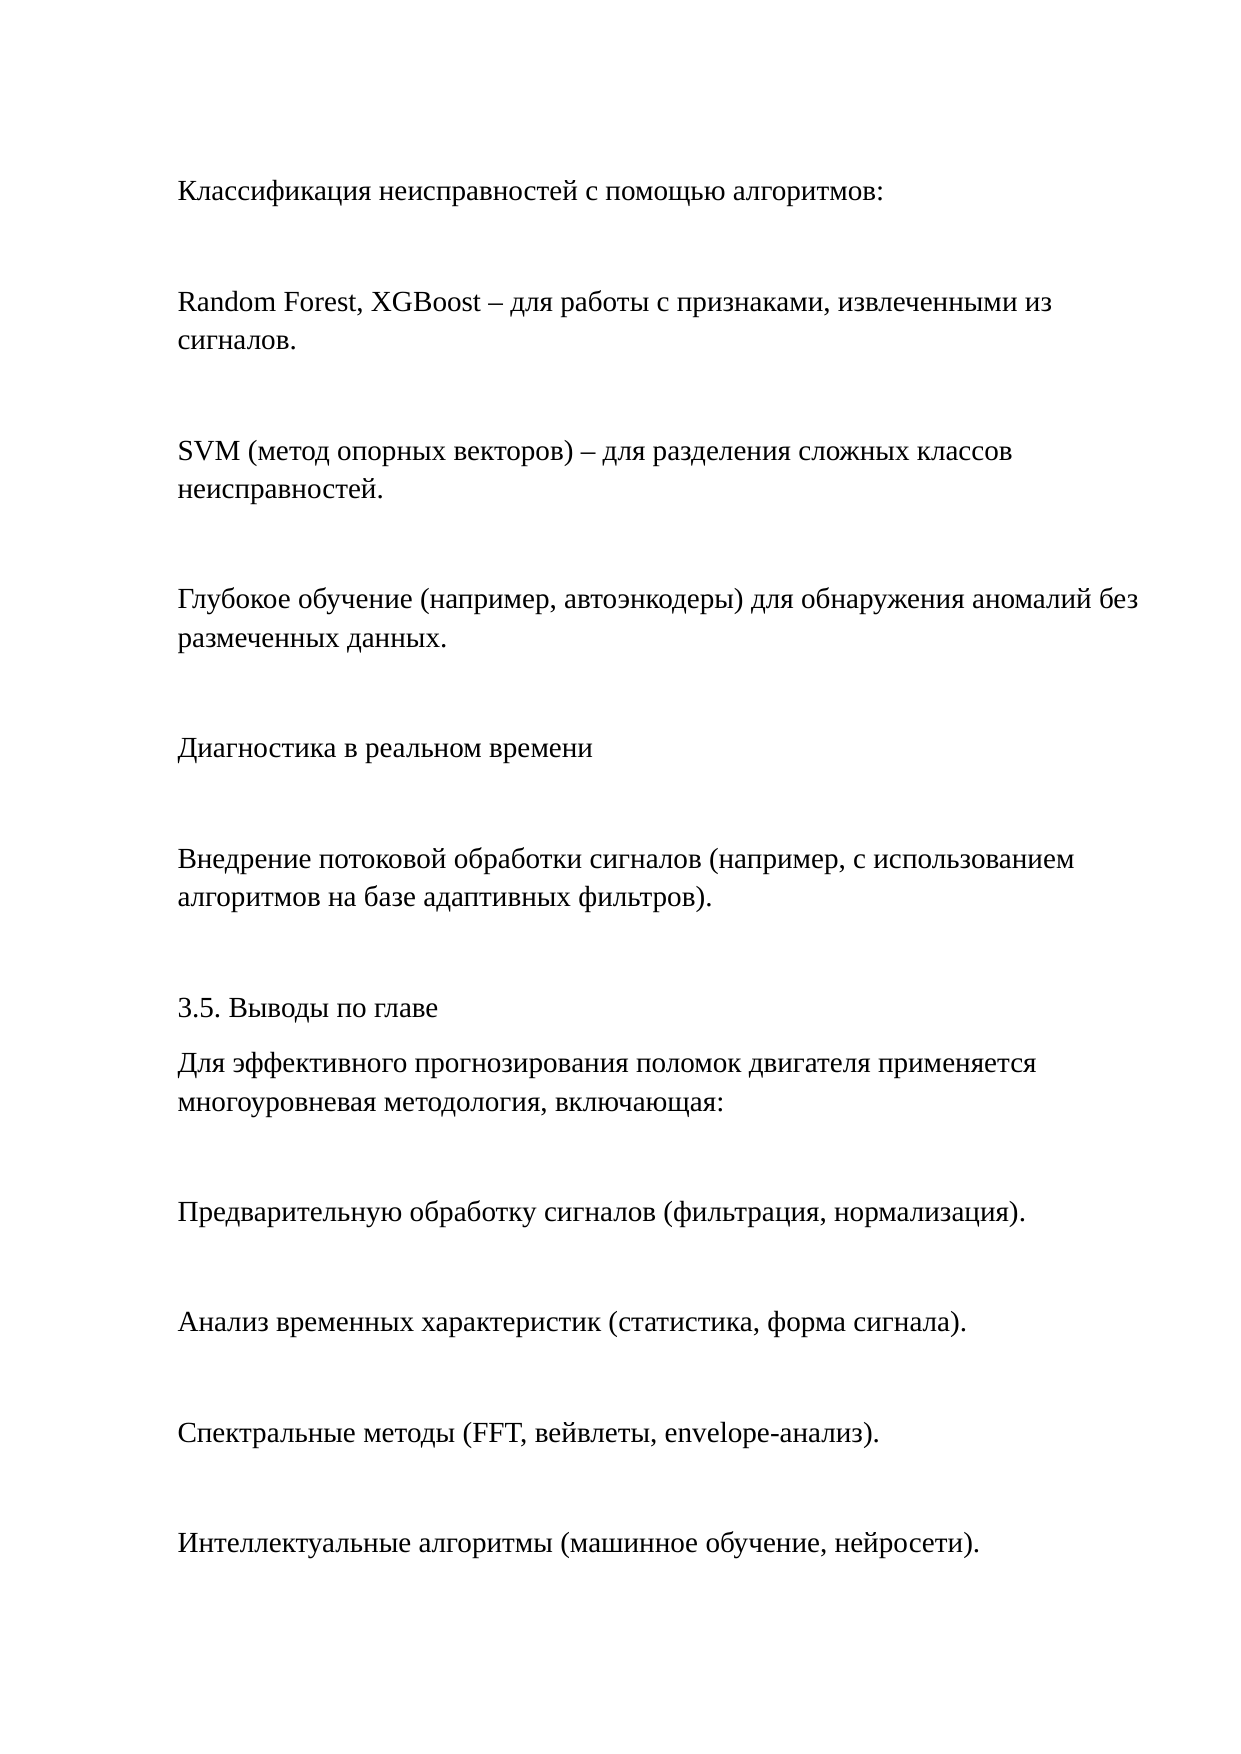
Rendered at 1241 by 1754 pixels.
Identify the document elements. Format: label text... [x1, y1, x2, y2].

text Интеллектуальные алгоритмы (машинное обучение, нейросети). [177, 1525, 1152, 1559]
text Диагностика в реальном времени [177, 731, 1152, 764]
text 3.5. Выводы по главе [177, 990, 1152, 1023]
text Анализ временных характеристик (статистика, форма сигнала). [177, 1304, 1152, 1338]
text Для эффективного прогнозирования поломок двигателя применяется многоуровневая методология, включающая: [177, 1045, 1152, 1117]
text Классификация неисправностей с помощью алгоритмов: [177, 173, 1152, 207]
text Спектральные методы (FFT, вейвлеты, envelope-анализ). [177, 1415, 1152, 1448]
text Предварительную обработку сигналов (фильтрация, нормализация). [177, 1194, 1152, 1228]
text Внедрение потоковой обработки сигналов (например, с использованием алгоритмов на базе адаптивных фильтров). [177, 841, 1152, 913]
text Глубокое обучение (например, автоэнкодеры) для обнаружения аномалий без размеченных данных. [177, 582, 1152, 654]
text Random Forest, XGBoost – для работы с признаками, извлеченными из сигналов. [177, 284, 1152, 356]
text SVM (метод опорных векторов) – для разделения сложных классов неисправностей. [177, 433, 1152, 505]
